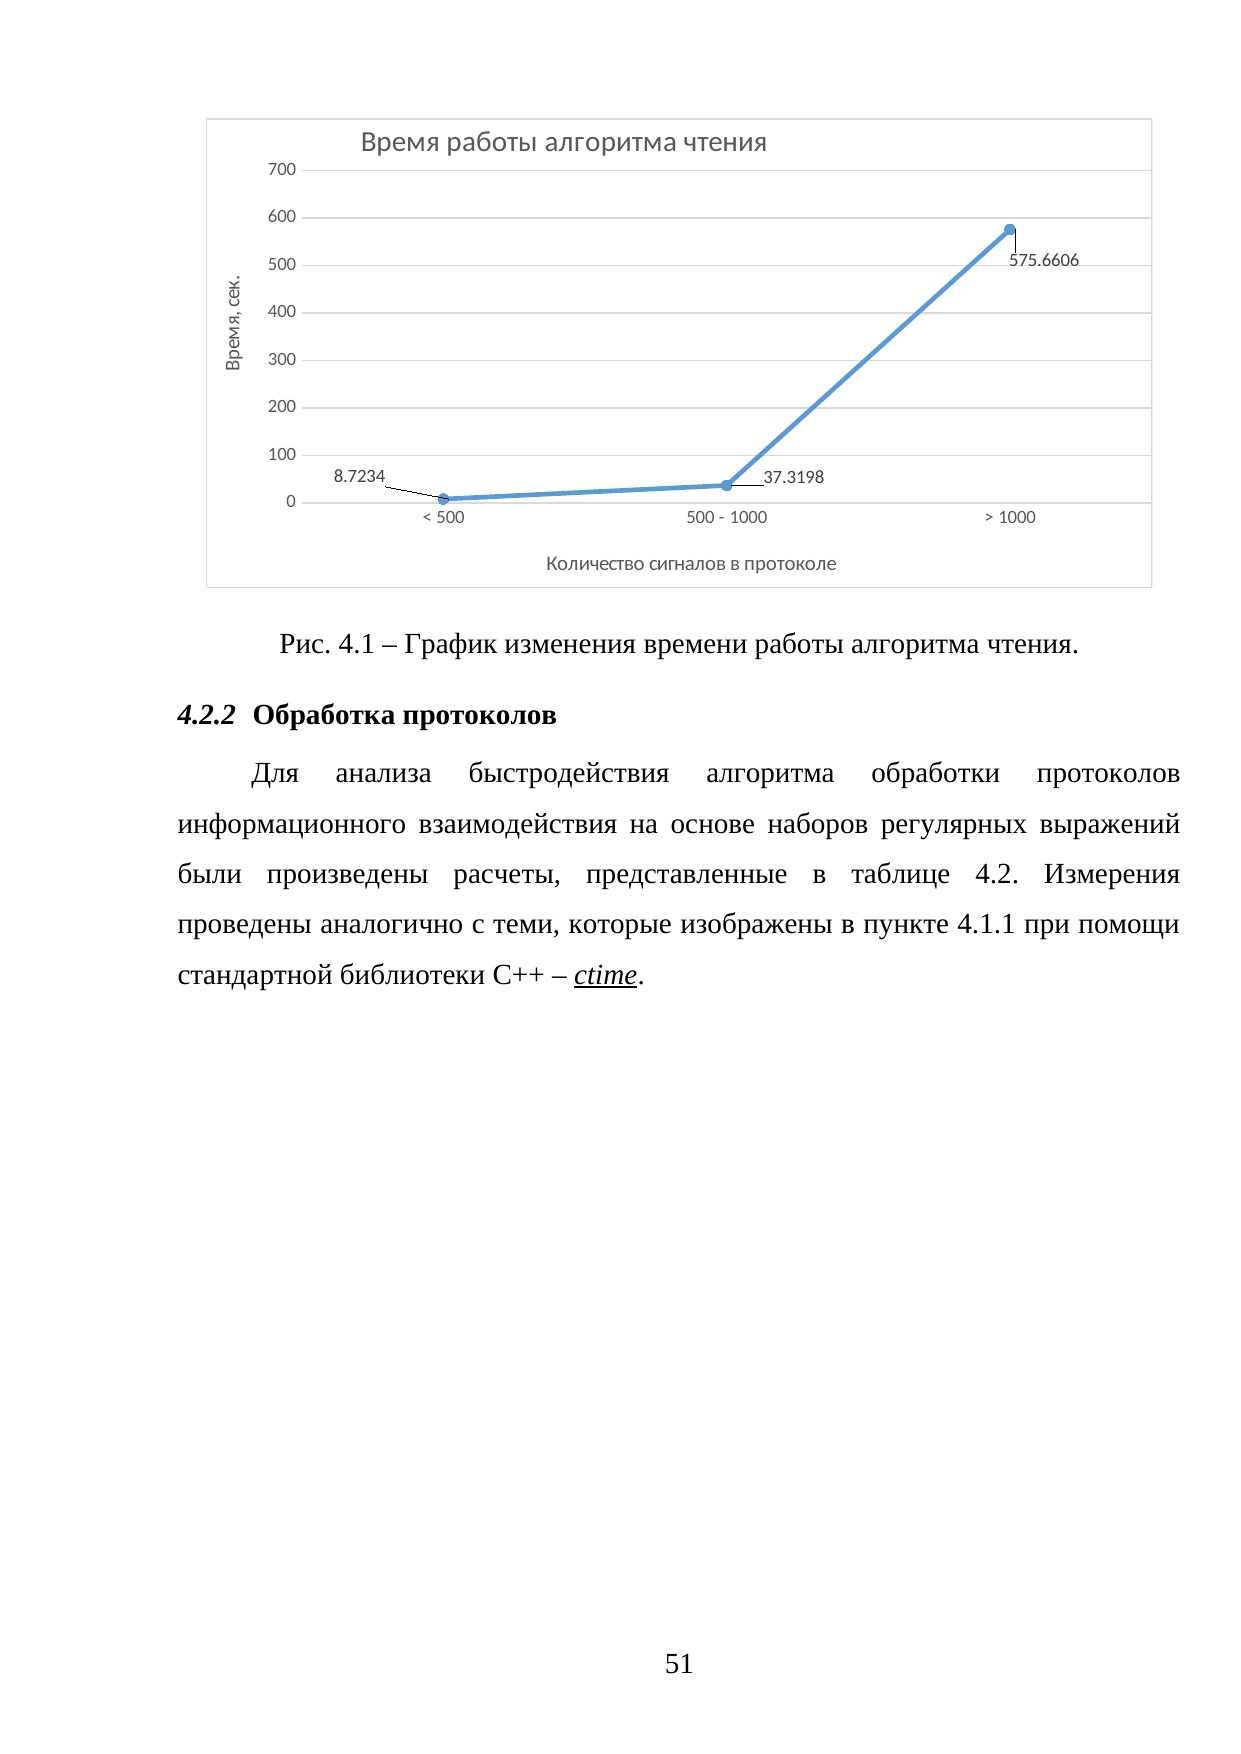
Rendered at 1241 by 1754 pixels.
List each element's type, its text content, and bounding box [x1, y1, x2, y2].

text Для анализа быстродействия алгоритма обработки протоколов информационного взаимодействия на основе наборов регулярных выражений были произведены расчеты, представленные в таблице 4.2. Измерения проведены аналогично с теми, которые изображены в пункте 4.1.1 при помощи стандартной библиотеки С++ – ctime. [177, 756, 1181, 990]
subtitle Обработка протоколов [177, 697, 1181, 731]
text Рис. 4.1 – График изменения времени работы алгоритма чтения. [177, 626, 1181, 659]
